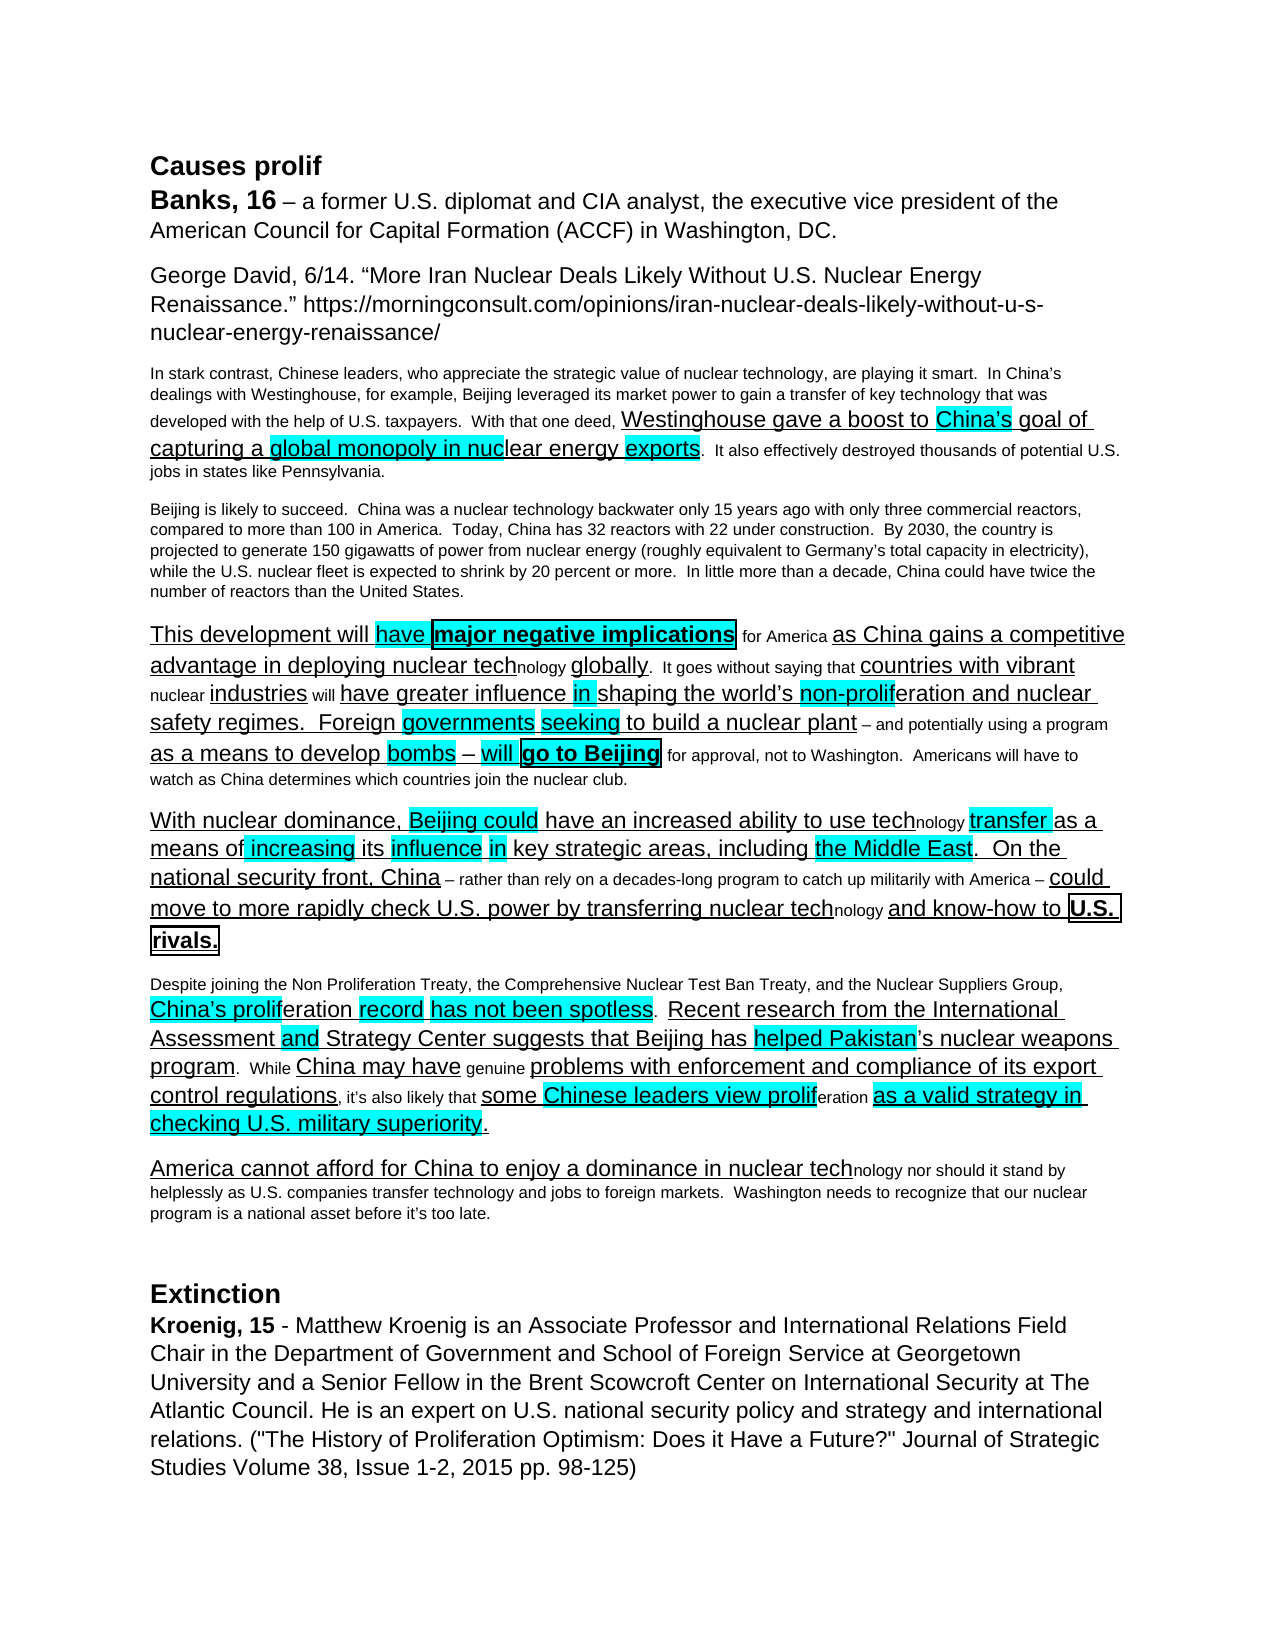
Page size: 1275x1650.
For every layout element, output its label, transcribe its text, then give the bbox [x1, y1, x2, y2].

text George David, 6/14. “More Iran Nuclear Deals Likely Without U.S. Nuclear Energy Renaissance.” https://morningconsult.com/opinions/iran-nuclear-deals-likely-without-u-s-nuclear-energy-renaissance/ [150, 262, 1125, 345]
text Despite joining the Non Proliferation Treaty, the Comprehensive Nuclear Test Ban Treaty, and the Nuclear Suppliers Group, China’s proliferation record has not been spotless. Recent research from the International Assessment and Strategy Center suggests that Beijing has helped Pakistan’s nuclear weapons program. While China may have genuine problems with enforcement and compliance of its export control regulations, it’s also likely that some Chinese leaders view proliferation as a valid strategy in checking U.S. military superiority. [150, 975, 1125, 1136]
text Kroenig, 15 - Matthew Kroenig is an Associate Professor and International Relations Field Chair in the Department of Government and School of Foreign Service at Georgetown University and a Senior Fellow in the Brent Scowcroft Center on International Security at The Atlantic Council. He is an expert on U.S. national security policy and strategy and international relations. ("The History of Proliferation Optimism: Does it Have a Future?" Journal of Strategic Studies Volume 38, Issue 1-2, 2015 pp. 98-125) [150, 1312, 1125, 1480]
text With nuclear dominance, Beijing could have an increased ability to use technology transfer as a means of increasing its influence in key strategic areas, including the Middle East. On the national security front, China – rather than rely on a decades-long program to catch up militarily with America – could move to more rapidly check U.S. power by transferring nuclear technology and know-how to U.S. rivals. [150, 807, 1125, 956]
text Banks, 16 – a former U.S. diplomat and CIA analyst, the executive vice president of the American Council for Capital Formation (ACCF) in Washington, DC. [150, 184, 1125, 243]
subtitle Causes prolif [150, 150, 1125, 181]
text Beijing is likely to succeed. China was a nuclear technology backwater only 15 years ago with only three commercial reactors, compared to more than 100 in America. Today, China has 32 reactors with 22 under construction. By 2030, the country is projected to generate 150 gigawatts of power from nuclear energy (roughly equivalent to Germany’s total capacity in electricity), while the U.S. nuclear fleet is expected to shrink by 20 percent or more. In little more than a decade, China could have twice the number of reactors than the United States. [150, 499, 1125, 601]
text This development will have major negative implications for America as China gains a competitive advantage in deploying nuclear technology globally. It goes without saying that countries with vibrant nuclear industries will have greater influence in shaping the world’s non-proliferation and nuclear safety regimes. Foreign governments seeking to build a nuclear plant – and potentially using a program as a means to develop bombs – will go to Beijing for approval, not to Washington. Americans will have to watch as China determines which countries join the nuclear club. [150, 619, 1125, 789]
subtitle Extinction [150, 1278, 1125, 1309]
text America cannot afford for China to enjoy a dominance in nuclear technology nor should it stand by helplessly as U.S. companies transfer technology and jobs to foreign markets. Washington needs to recognize that our nuclear program is a national asset before it’s too late. [150, 1155, 1125, 1223]
text In stark contrast, Chinese leaders, who appreciate the strategic value of nuclear technology, are playing it smart. In China’s dealings with Westinghouse, for example, Beijing leveraged its market power to gain a transfer of key technology that was developed with the help of U.S. taxpayers. With that one deed, Westinghouse gave a boost to China’s goal of capturing a global monopoly in nuclear energy exports. It also effectively destroyed thousands of potential U.S. jobs in states like Pennsylvania. [150, 364, 1125, 481]
